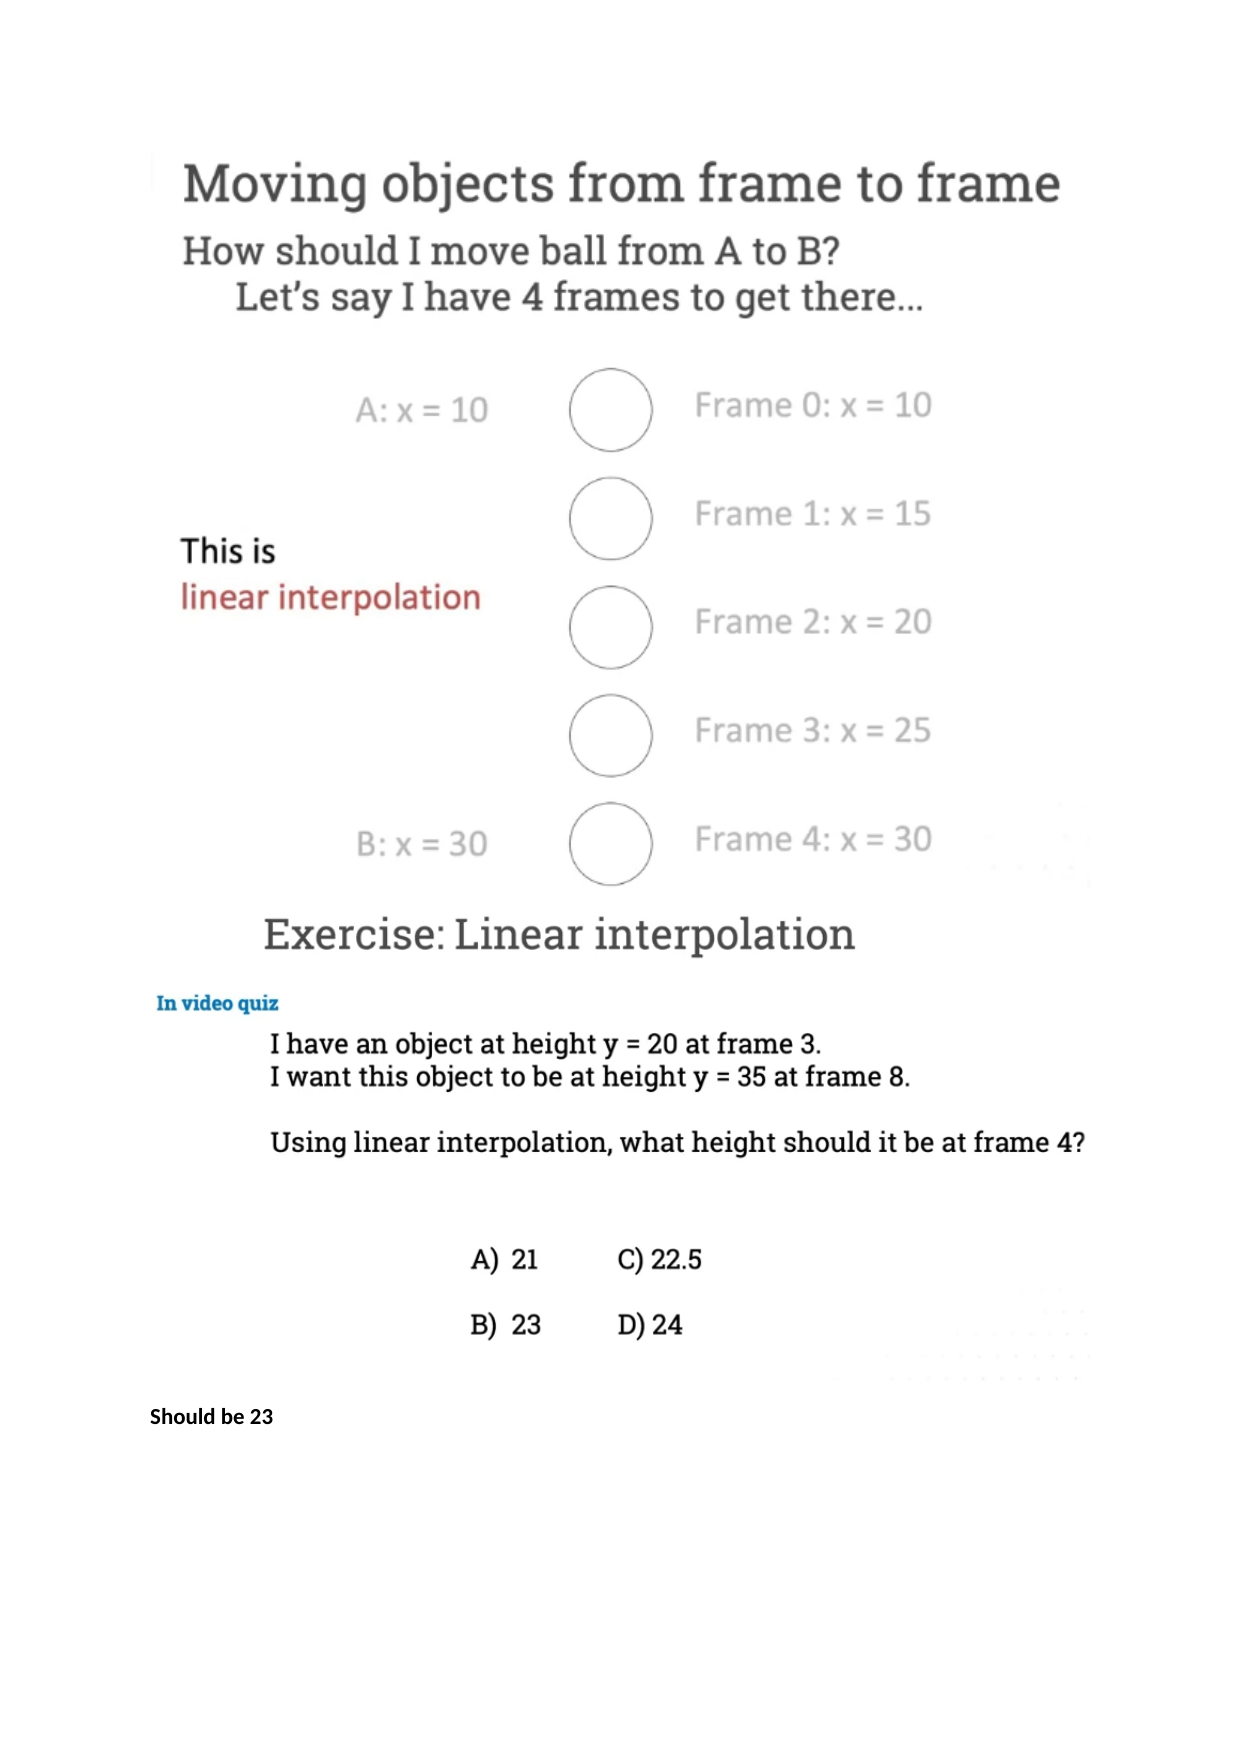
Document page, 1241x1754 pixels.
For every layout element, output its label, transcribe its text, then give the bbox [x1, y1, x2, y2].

text Should be 23 [150, 1402, 1090, 1430]
picture [150, 907, 1091, 1383]
picture [150, 150, 1091, 889]
